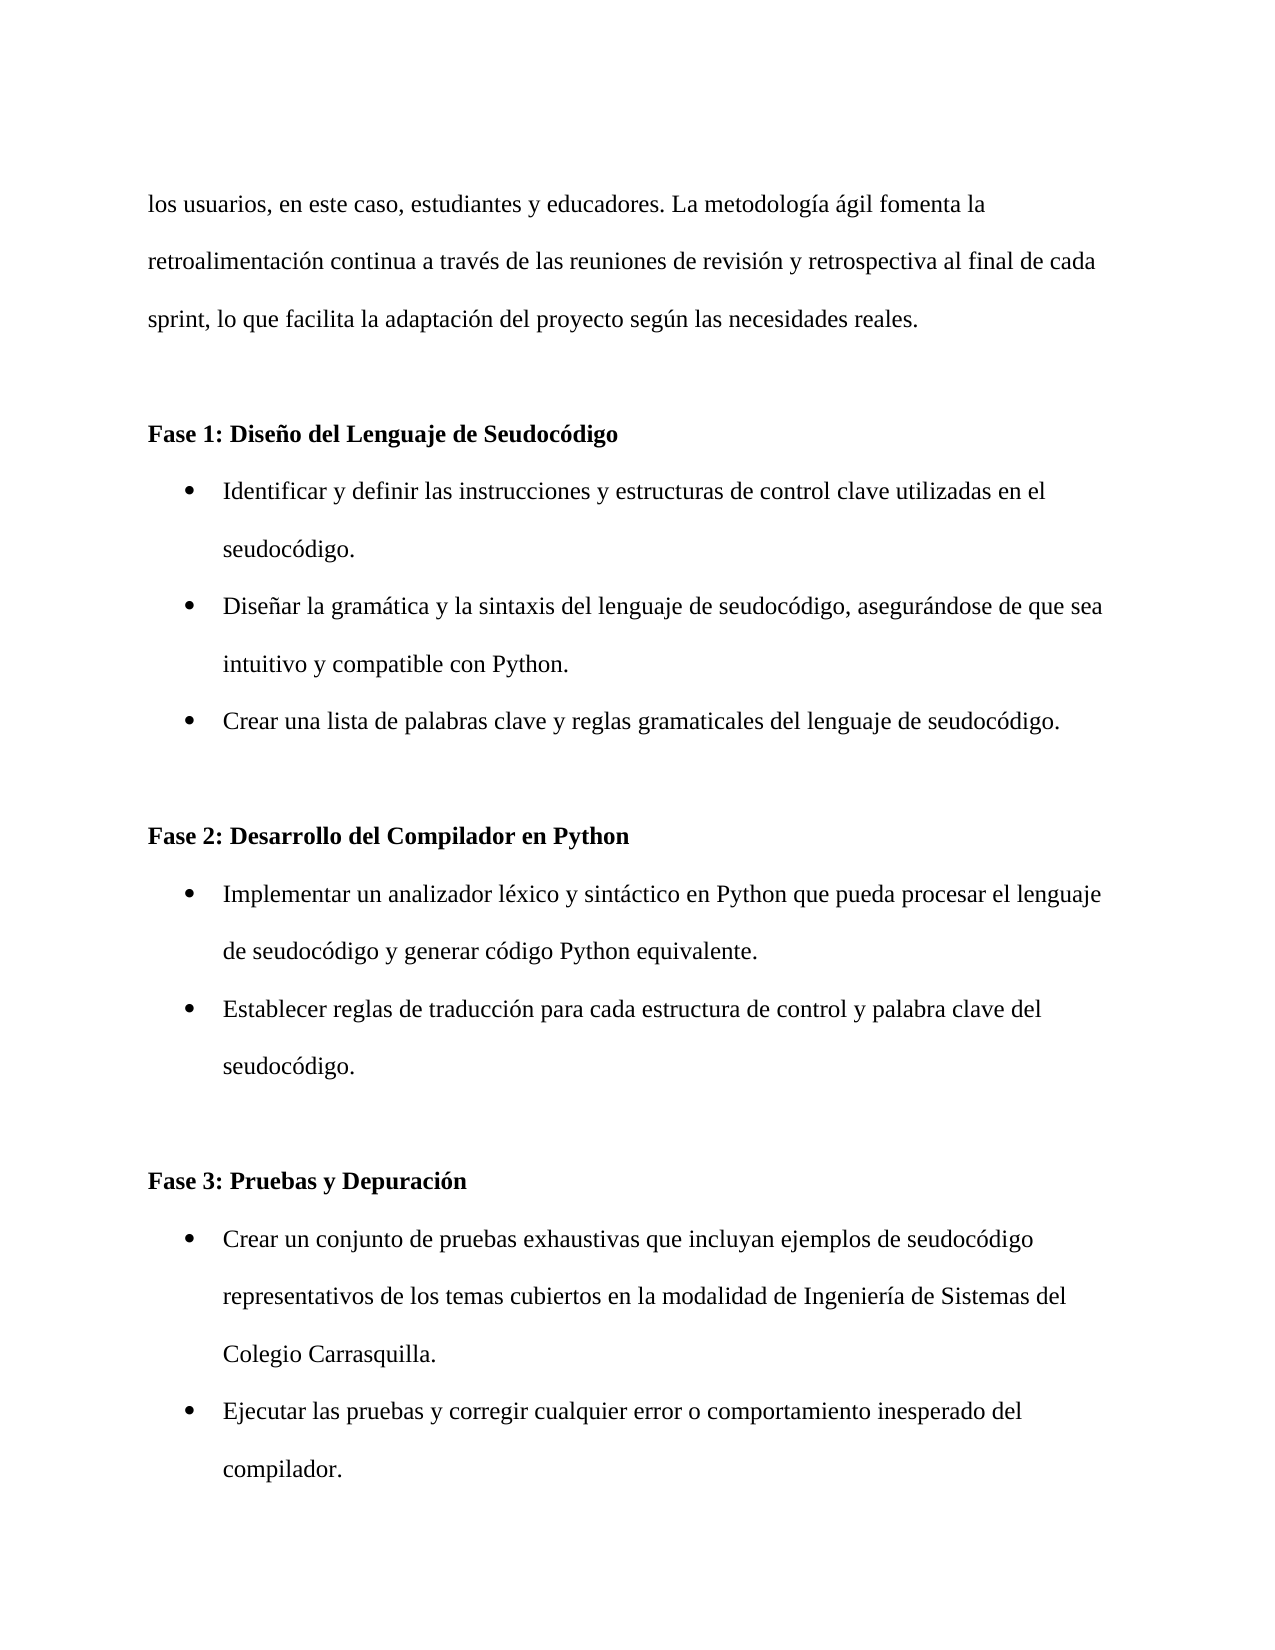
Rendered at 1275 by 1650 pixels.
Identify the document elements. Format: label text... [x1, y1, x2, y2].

list Crear un conjunto de pruebas exhaustivas que incluyan ejemplos de seudocódigo representativos de los temas cubiertos en la modalidad de Ingeniería de Sistemas del Colegio Carrasquilla. [185, 1224, 1127, 1367]
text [148, 189, 1127, 332]
list Identificar y definir las instrucciones y estructuras de control clave utilizadas en el seudocódigo. [185, 476, 1127, 562]
list Implementar un analizador léxico y sintáctico en Python que pueda procesar el lenguaje de seudocódigo y generar código Python equivalente. [185, 879, 1127, 965]
list Diseñar la gramática y la sintaxis del lenguaje de seudocódigo, asegurándose de que sea intuitivo y compatible con Python. [185, 591, 1127, 677]
list Establecer reglas de traducción para cada estructura de control y palabra clave del seudocódigo. [185, 994, 1127, 1080]
text Fase 1: Diseño del Lenguaje de Seudocódigo [148, 419, 1127, 447]
text Fase 3: Pruebas y Depuración [148, 1166, 1127, 1195]
text Fase 2: Desarrollo del Compilador en Python [148, 821, 1127, 850]
list Ejecutar las pruebas y corregir cualquier error o comportamiento inesperado del compilador. [185, 1396, 1127, 1482]
list Crear una lista de palabras clave y reglas gramaticales del lenguaje de seudocódigo. [185, 706, 1127, 735]
